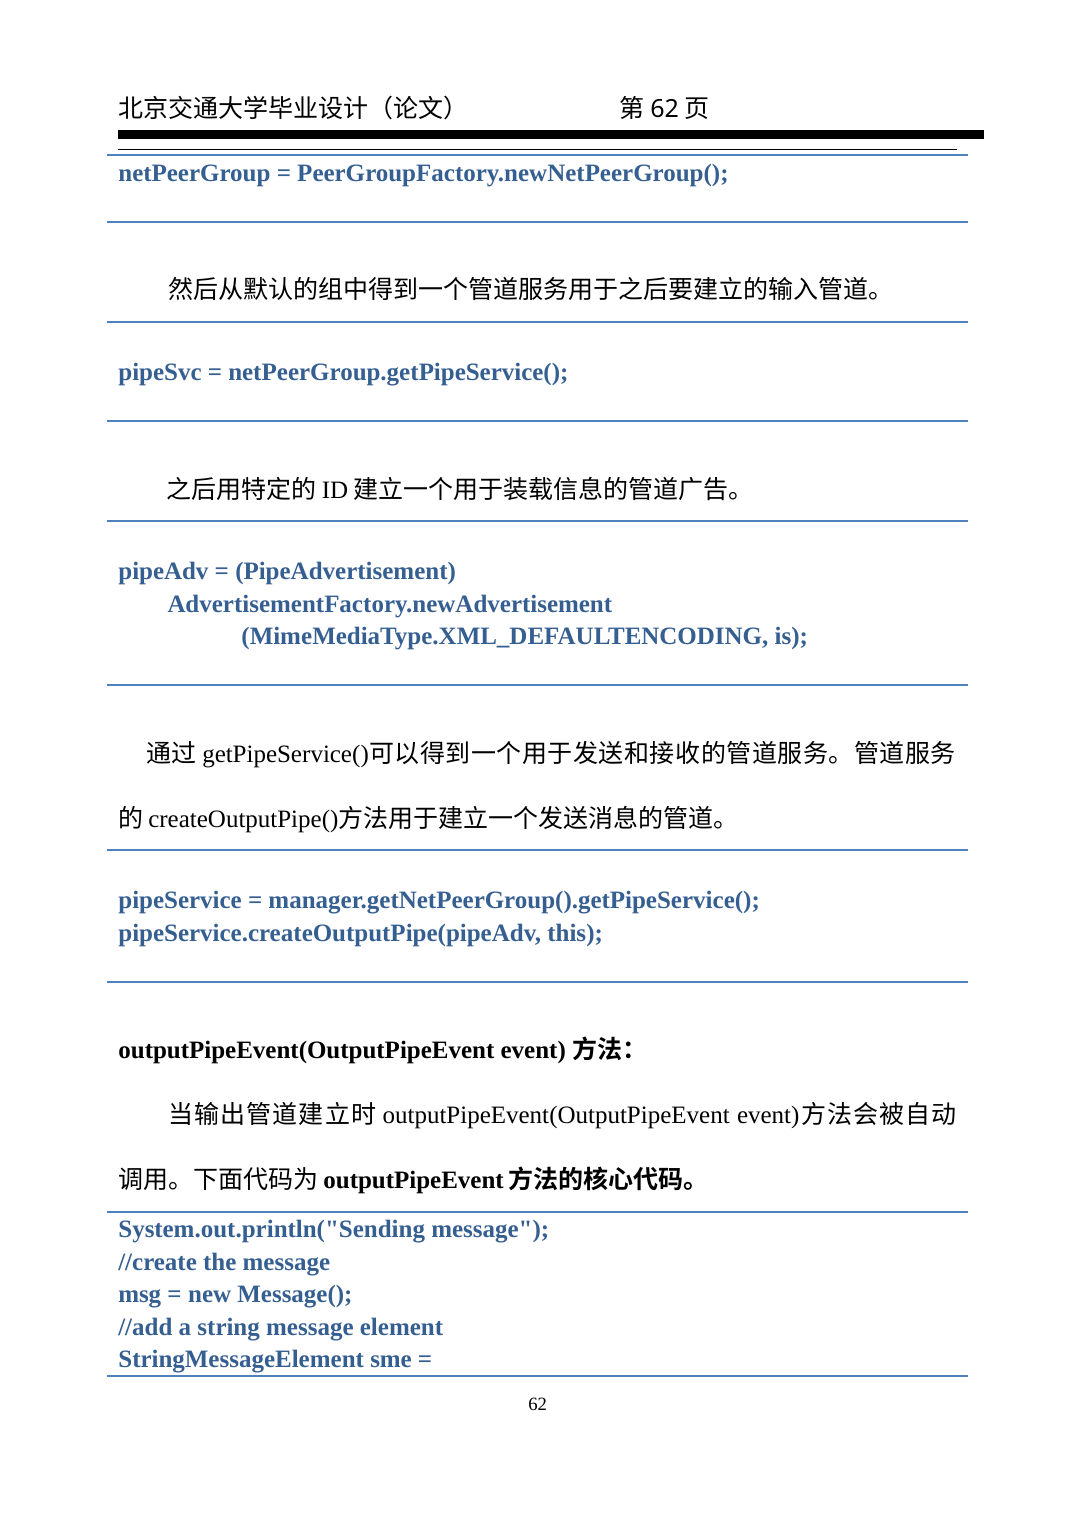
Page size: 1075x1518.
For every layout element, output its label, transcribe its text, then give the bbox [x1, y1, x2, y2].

table_header pipeAdv = (PipeAdvertisement) AdvertisementFactory.newAdvertisement (MimeMediaType.XML_DEFAULTENCODING, is); [107, 522, 968, 684]
text 之后用特定的ID建立一个用于装载信息的管道广告。 [118, 455, 957, 520]
text 然后从默认的组中得到一个管道服务用于之后要建立的输入管道。 [118, 256, 957, 321]
table_header pipeSvc = netPeerGroup.getPipeService(); [107, 323, 968, 420]
text 当输出管道建立时outputPipeEvent(OutputPipeEvent event)方法会被自动调用。下面代码为outputPipeEvent方法的核心代码。 [118, 1081, 957, 1211]
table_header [107, 156, 968, 221]
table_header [107, 1213, 968, 1375]
text outputPipeEvent(OutputPipeEvent event) 方法： [118, 1016, 957, 1081]
text 通过getPipeService()可以得到一个用于发送和接收的管道服务。管道服务的createOutputPipe()方法用于建立一个发送消息的管道。 [118, 719, 957, 849]
table_header pipeService = manager.getNetPeerGroup().getPipeService(); pipeService.createOutputPipe(pipeAdv, this); [107, 851, 968, 981]
